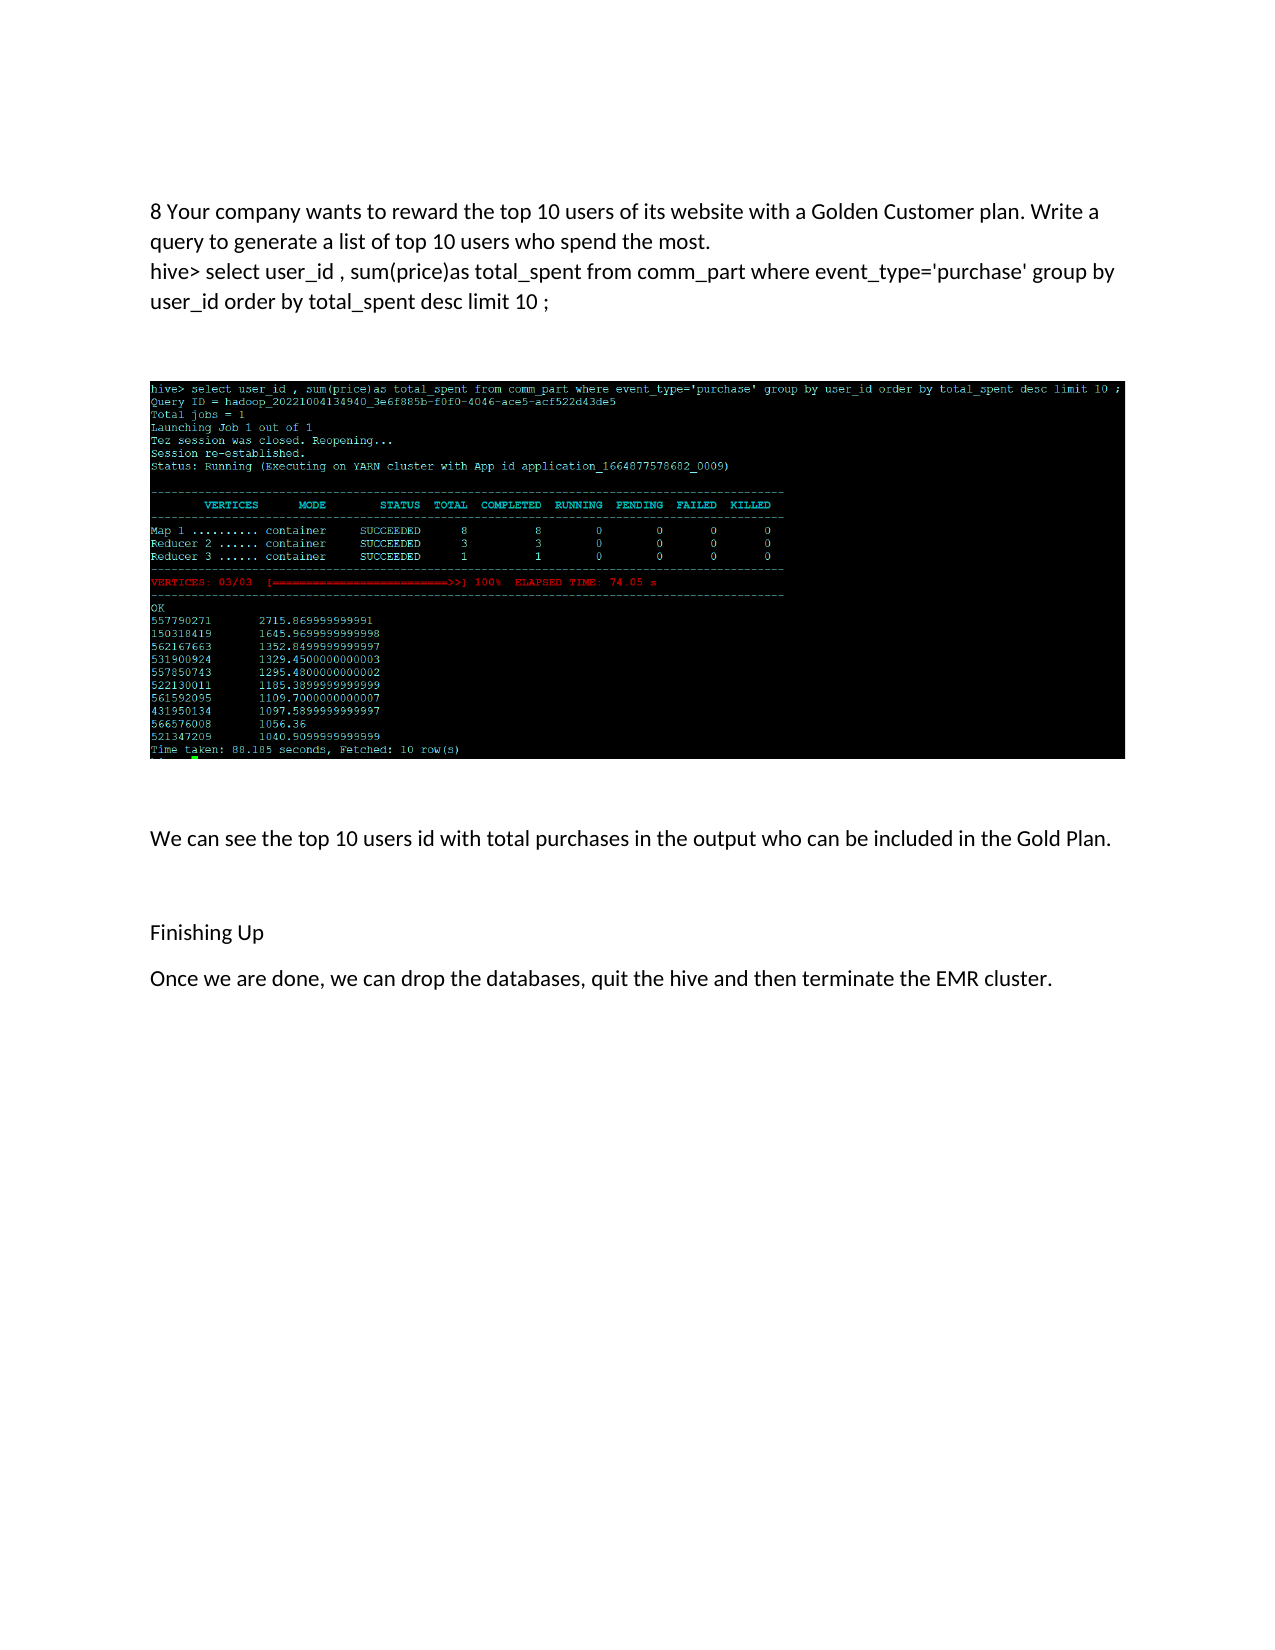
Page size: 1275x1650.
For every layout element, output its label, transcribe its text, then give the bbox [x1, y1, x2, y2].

text Once we are done, we can drop the databases, quit the hive and then terminate the EMR cluster. [150, 964, 1125, 993]
picture [150, 381, 1125, 759]
text We can see the top 10 users id with total purchases in the output who can be included in the Gold Plan. [150, 824, 1125, 852]
text Finishing Up [150, 918, 1125, 946]
text 8 Your company wants to reward the top 10 users of its website with a Golden Customer plan. Write a query to generate a list of top 10 users who spend the most. hive> select user_id , sum(price)as total_spent from comm_part where event_type='purchase' group by user_id order by total_spent desc limit 10 ; [150, 197, 1125, 316]
